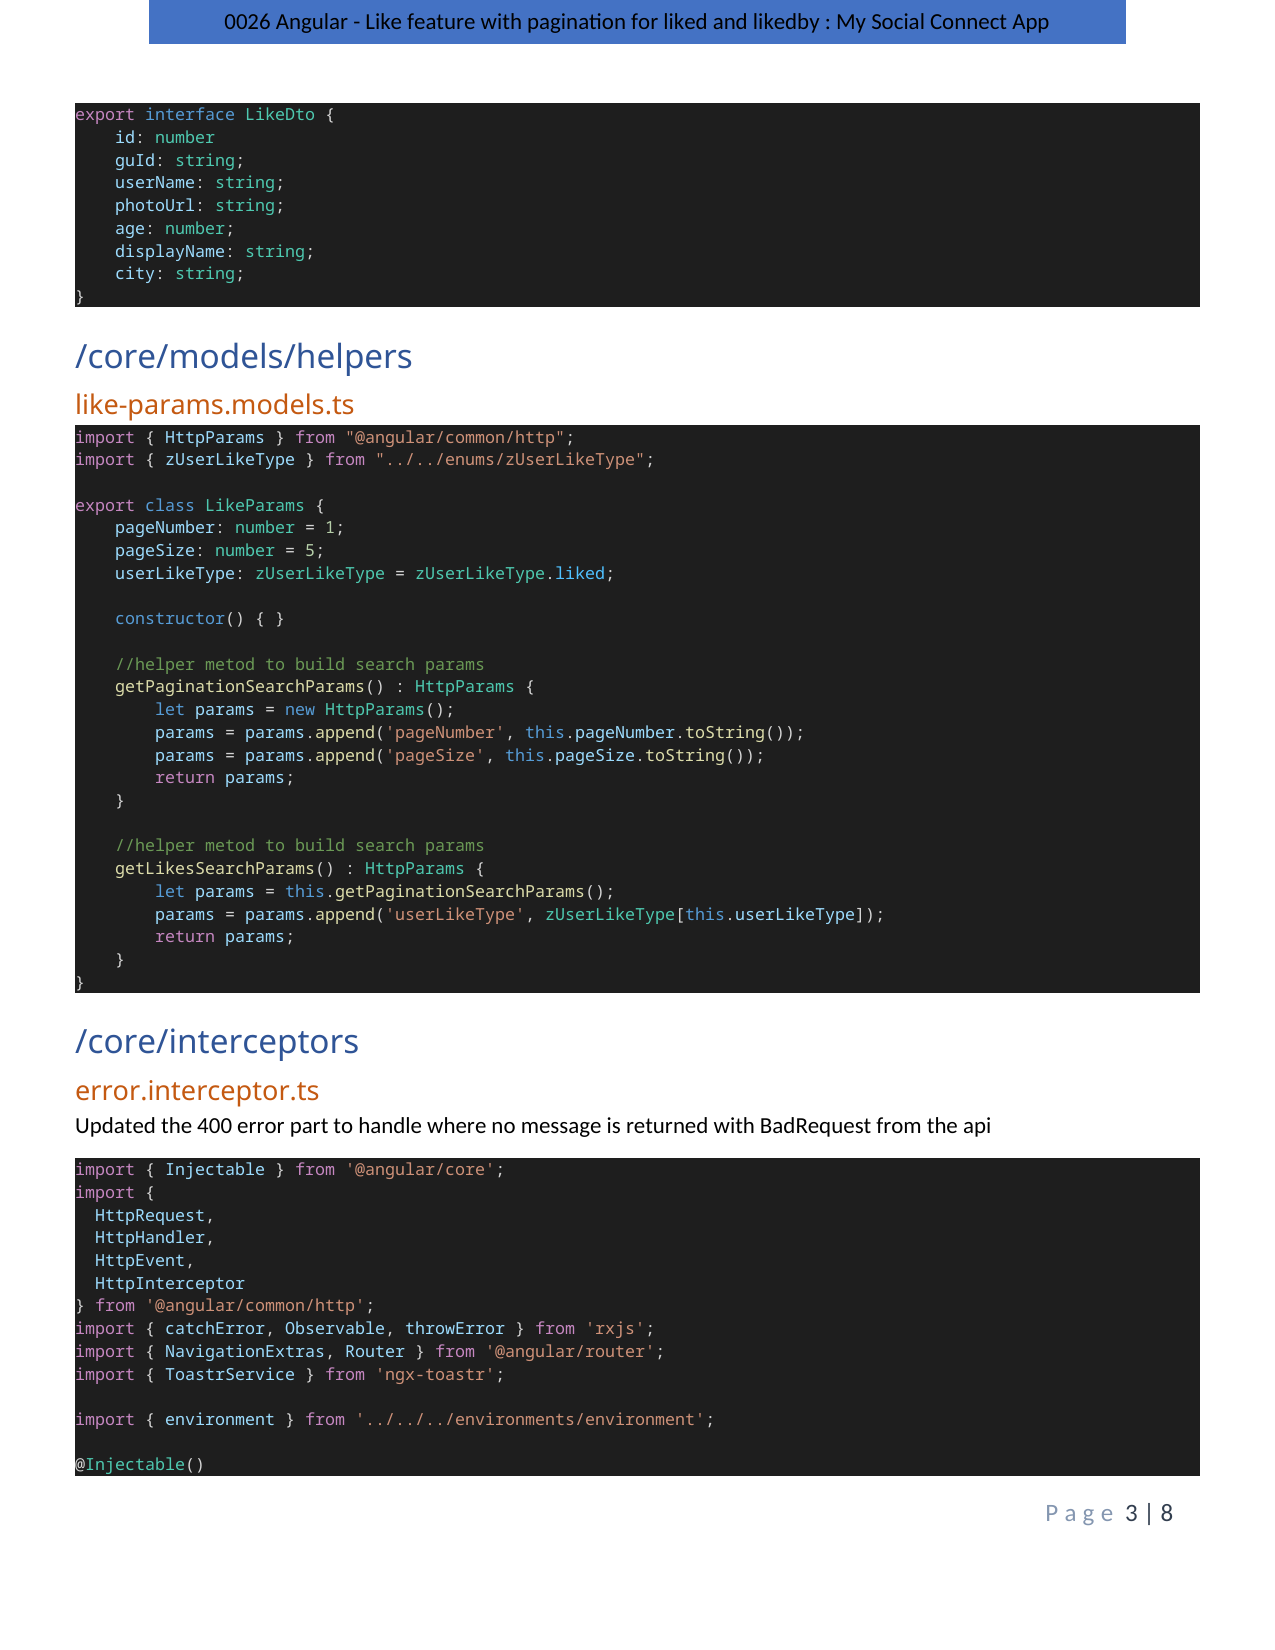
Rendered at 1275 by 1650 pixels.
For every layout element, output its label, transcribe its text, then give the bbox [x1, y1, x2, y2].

text displayName: string; [75, 239, 1200, 262]
subtitle error.interceptor.ts [75, 1071, 1200, 1108]
text photoUrl: string; [75, 194, 1200, 217]
text } [75, 970, 1200, 993]
text return params; [75, 925, 1200, 948]
text } from '@angular/common/http'; [75, 1294, 1200, 1317]
text let params = this.getPaginationSearchParams(); [75, 879, 1200, 902]
text guId: string; [75, 148, 1200, 171]
text params = params.append('pageSize', this.pageSize.toString()); [75, 743, 1200, 766]
text userName: string; [75, 171, 1200, 194]
text import { ToastrService } from 'ngx-toastr'; [75, 1362, 1200, 1385]
text import { HttpParams } from "@angular/common/http"; [75, 425, 1200, 448]
text HttpRequest, [75, 1203, 1200, 1226]
text getPaginationSearchParams() : HttpParams { [75, 675, 1200, 698]
text export class LikeParams { [75, 493, 1200, 516]
text pageSize: number = 5; [75, 539, 1200, 562]
text HttpEvent, [75, 1249, 1200, 1271]
subtitle like-params.models.ts [75, 386, 1200, 422]
text export interface LikeDto { [75, 103, 1200, 126]
text } [75, 789, 1200, 811]
text HttpHandler, [75, 1226, 1200, 1249]
text import { environment } from '../../../environments/environment'; [75, 1408, 1200, 1430]
text return params; [75, 766, 1200, 789]
text import { zUserLikeType } from "../../enums/zUserLikeType"; [75, 448, 1200, 471]
subtitle /core/models/helpers [75, 332, 1200, 378]
text } [75, 948, 1200, 970]
text //helper metod to build search params [75, 834, 1200, 857]
text Updated the 400 error part to handle where no message is returned with BadRequest from the api [75, 1111, 1200, 1139]
text @Injectable() [75, 1453, 1200, 1476]
text HttpInterceptor [75, 1271, 1200, 1294]
text age: number; [75, 217, 1200, 239]
text getLikesSearchParams() : HttpParams { [75, 857, 1200, 879]
text import { NavigationExtras, Router } from '@angular/router'; [75, 1339, 1200, 1362]
text userLikeType: zUserLikeType = zUserLikeType.liked; [75, 562, 1200, 584]
text constructor() { } [75, 607, 1200, 630]
text //helper metod to build search params [75, 652, 1200, 675]
subtitle /core/interceptors [75, 1018, 1200, 1063]
text id: number [75, 126, 1200, 148]
text import { catchError, Observable, throwError } from 'rxjs'; [75, 1317, 1200, 1339]
text import { [75, 1181, 1200, 1203]
text pageNumber: number = 1; [75, 516, 1200, 539]
text } [75, 285, 1200, 307]
text params = params.append('userLikeType', zUserLikeType[this.userLikeType]); [75, 902, 1200, 925]
text city: string; [75, 262, 1200, 285]
text import { Injectable } from '@angular/core'; [75, 1158, 1200, 1181]
text params = params.append('pageNumber', this.pageNumber.toString()); [75, 721, 1200, 743]
text let params = new HttpParams(); [75, 698, 1200, 721]
